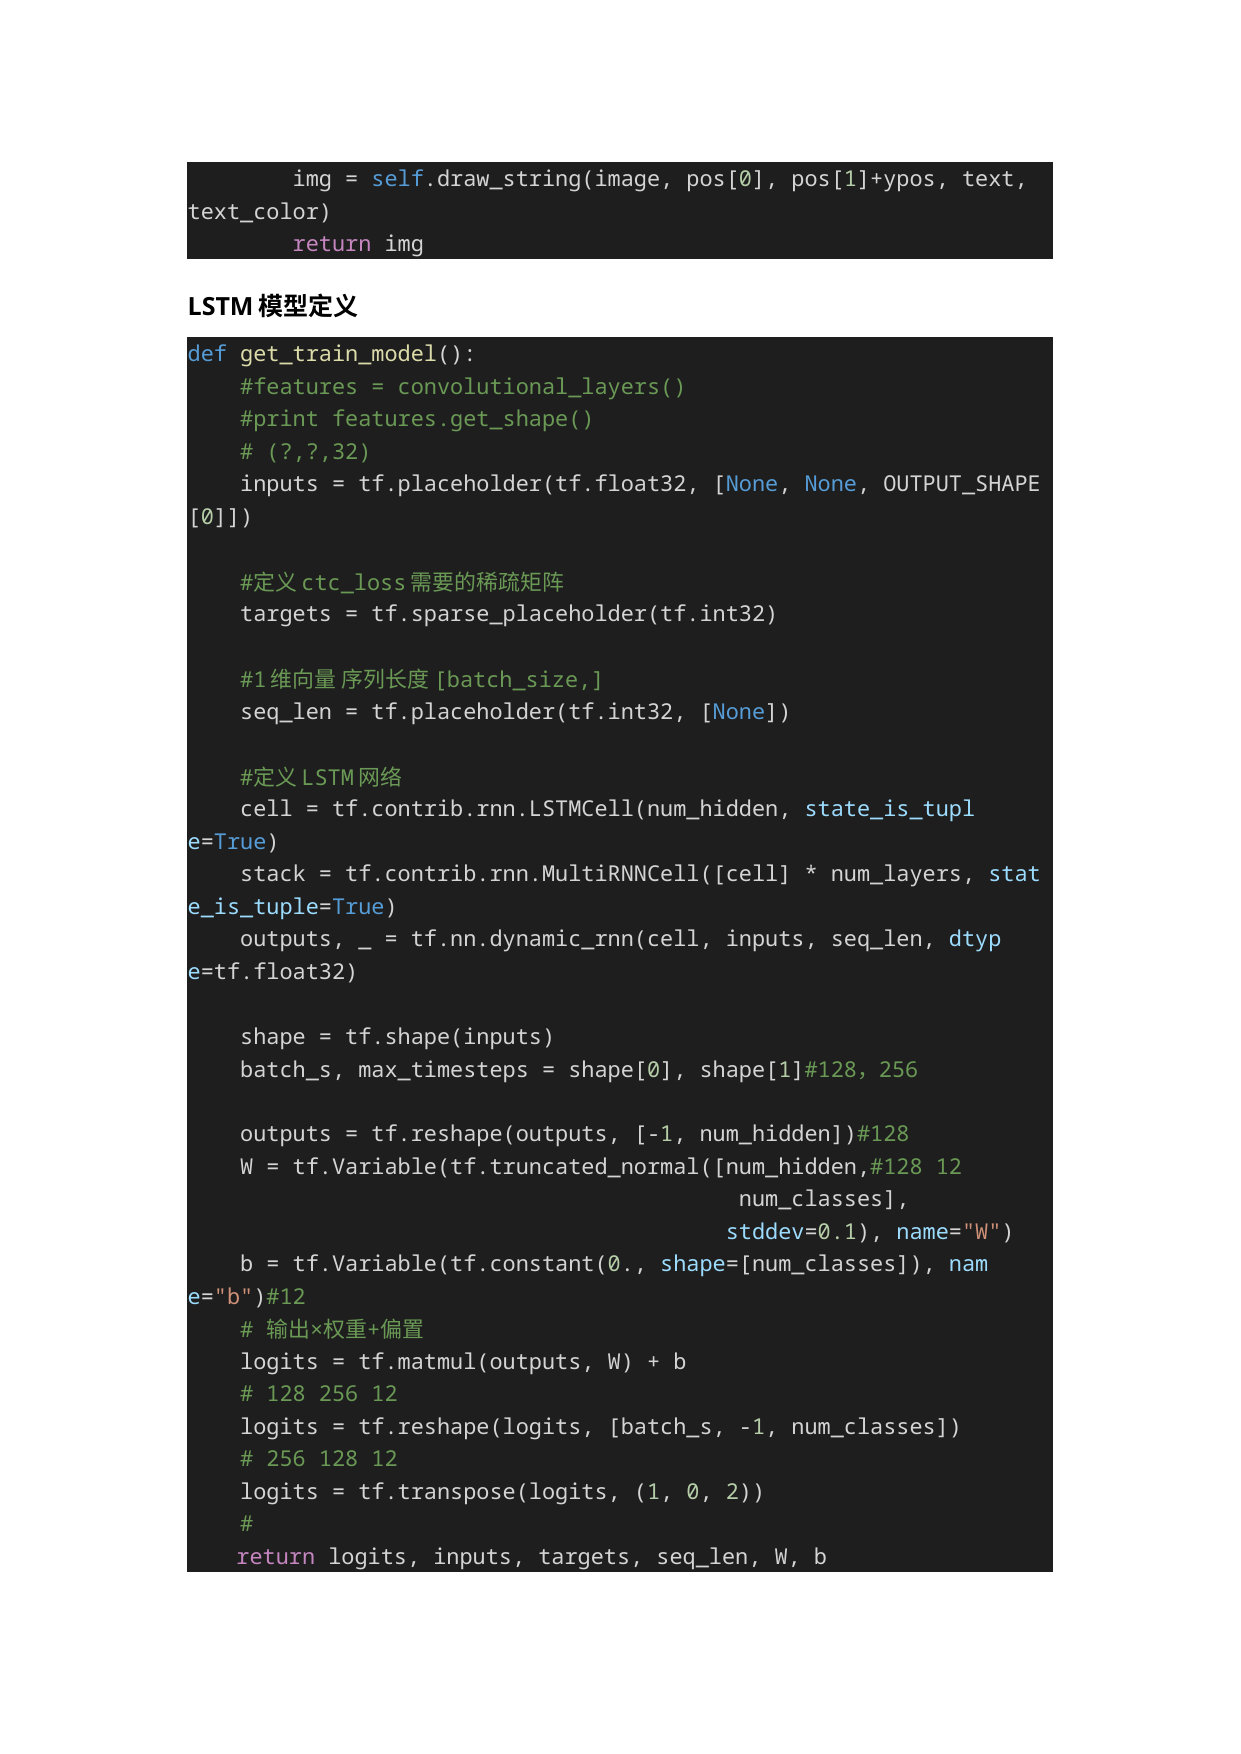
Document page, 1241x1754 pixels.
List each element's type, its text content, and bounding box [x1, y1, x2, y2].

text #1维向量 序列长度 [batch_size,] [187, 662, 1053, 694]
text LSTM模型定义 [187, 272, 1053, 337]
text seq_len = tf.placeholder(tf.int32, [None]) [187, 694, 1053, 727]
text #features = convolutional_layers() [187, 369, 1053, 402]
text # 输出×权重+偏置 [187, 1312, 1053, 1344]
text logits = tf.reshape(logits, [batch_s, -1, num_classes]) [187, 1409, 1053, 1442]
text inputs = tf.placeholder(tf.float32, [None, None, OUTPUT_SHAPE[0]]) [187, 467, 1053, 532]
text targets = tf.sparse_placeholder(tf.int32) [187, 597, 1053, 629]
text #定义ctc_loss需要的稀疏矩阵 [187, 564, 1053, 597]
text stack = tf.contrib.rnn.MultiRNNCell([cell] * num_layers, state_is_tuple=True) [187, 857, 1053, 922]
text b = tf.Variable(tf.constant(0., shape=[num_classes]), name="b")#12 [187, 1247, 1053, 1312]
text outputs = tf.reshape(outputs, [-1, num_hidden])#128 [187, 1117, 1053, 1149]
text return img [187, 227, 1053, 259]
text logits = tf.matmul(outputs, W) + b [187, 1344, 1053, 1377]
text img = self.draw_string(image, pos[0], pos[1]+ypos, text, text_color) [187, 162, 1053, 227]
text logits = tf.transpose(logits, (1, 0, 2)) [187, 1474, 1053, 1507]
text # [187, 1507, 1053, 1539]
text def get_train_model(): [187, 337, 1053, 369]
text outputs, _ = tf.nn.dynamic_rnn(cell, inputs, seq_len, dtype=tf.float32) [187, 922, 1053, 987]
text batch_s, max_timesteps = shape[0], shape[1]#128，256 [187, 1052, 1053, 1084]
text W = tf.Variable(tf.truncated_normal([num_hidden,#128 12 [187, 1149, 1053, 1182]
text #print features.get_shape() [187, 402, 1053, 434]
text # 256 128 12 [187, 1442, 1053, 1474]
text cell = tf.contrib.rnn.LSTMCell(num_hidden, state_is_tuple=True) [187, 792, 1053, 857]
text # (?,?,32) [187, 434, 1053, 467]
text # 128 256 12 [187, 1377, 1053, 1409]
text num_classes], [187, 1182, 1053, 1214]
text return logits, inputs, targets, seq_len, W, b [187, 1539, 1053, 1572]
text shape = tf.shape(inputs) [187, 1019, 1053, 1052]
text #定义LSTM网络 [187, 759, 1053, 792]
text stddev=0.1), name="W") [187, 1214, 1053, 1247]
